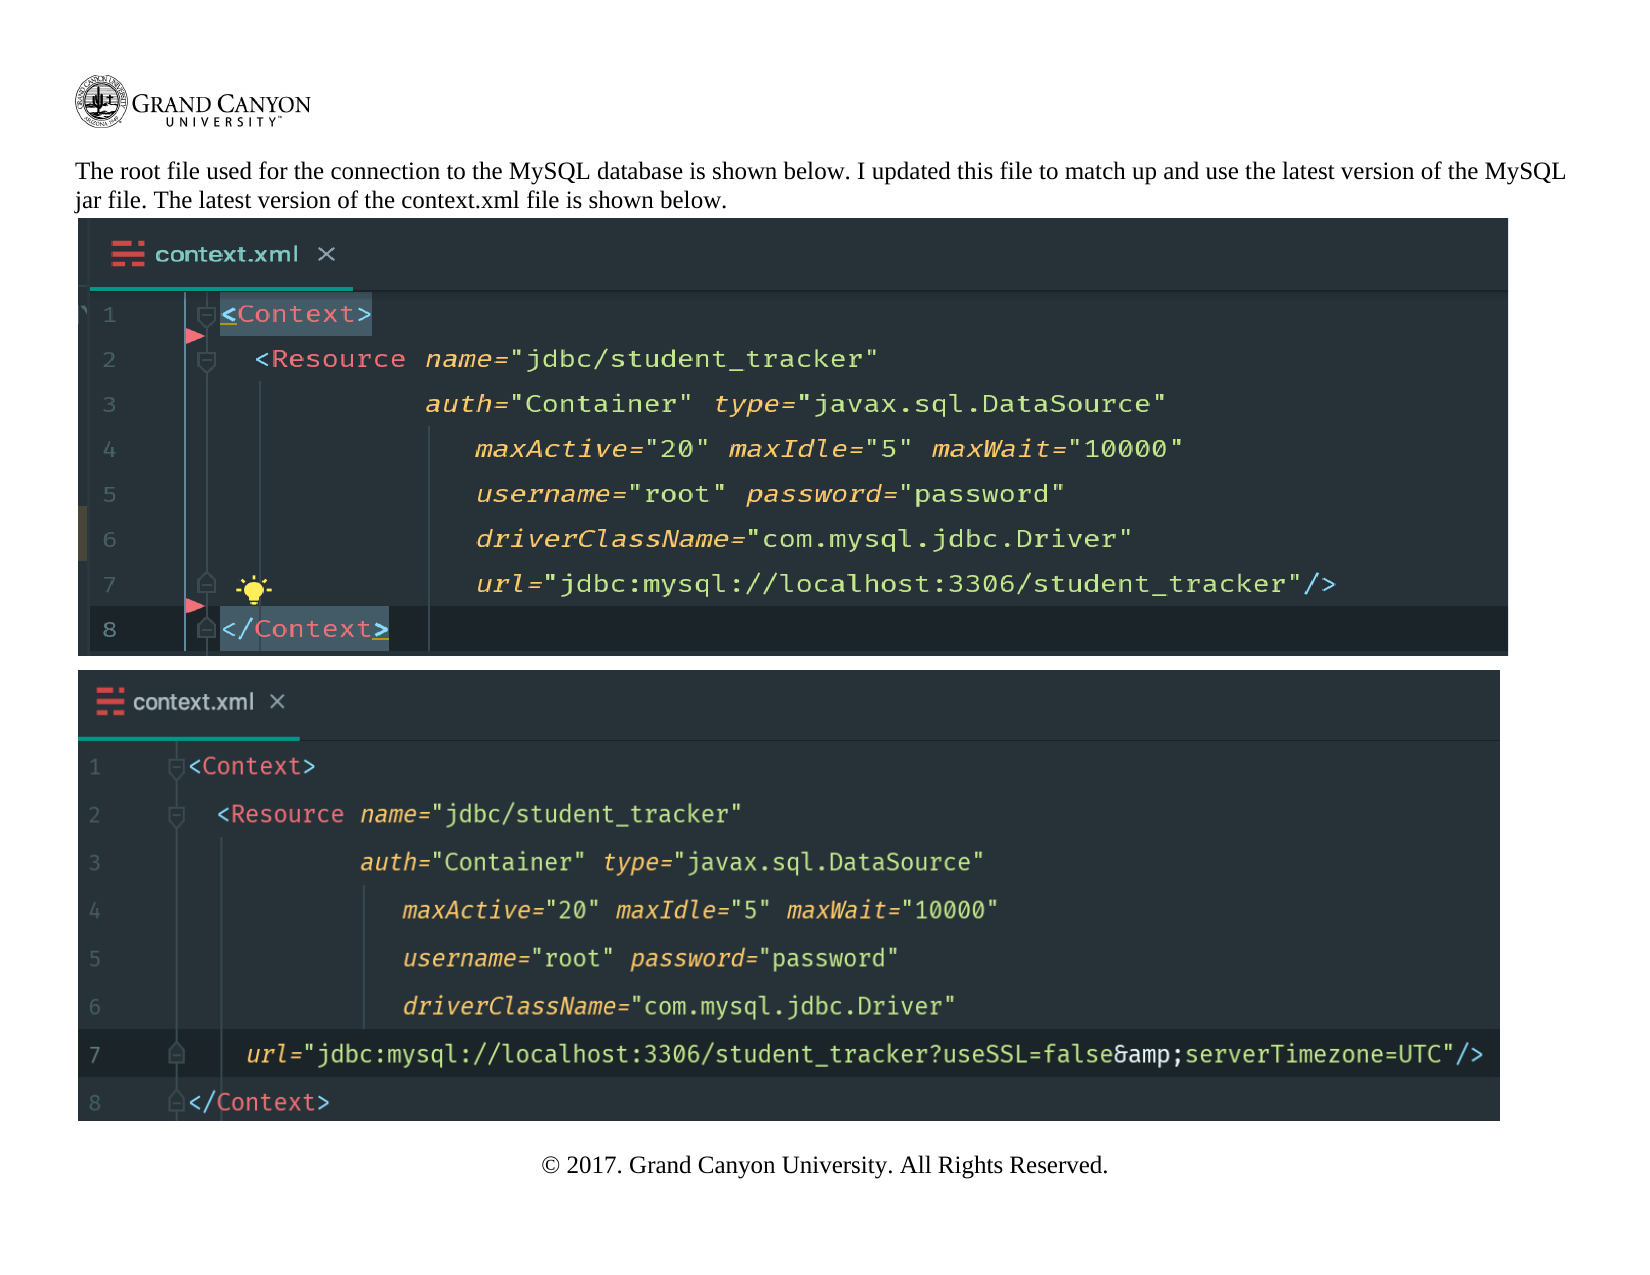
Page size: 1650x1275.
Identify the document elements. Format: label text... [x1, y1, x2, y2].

text The root file used for the connection to the MySQL database is shown below. I updated this file to match up and use the latest version of the MySQL jar file. The latest version of the context.xml file is shown below. [75, 156, 1575, 214]
picture [78, 218, 1509, 656]
picture [75, 75, 311, 128]
picture [78, 670, 1500, 1121]
